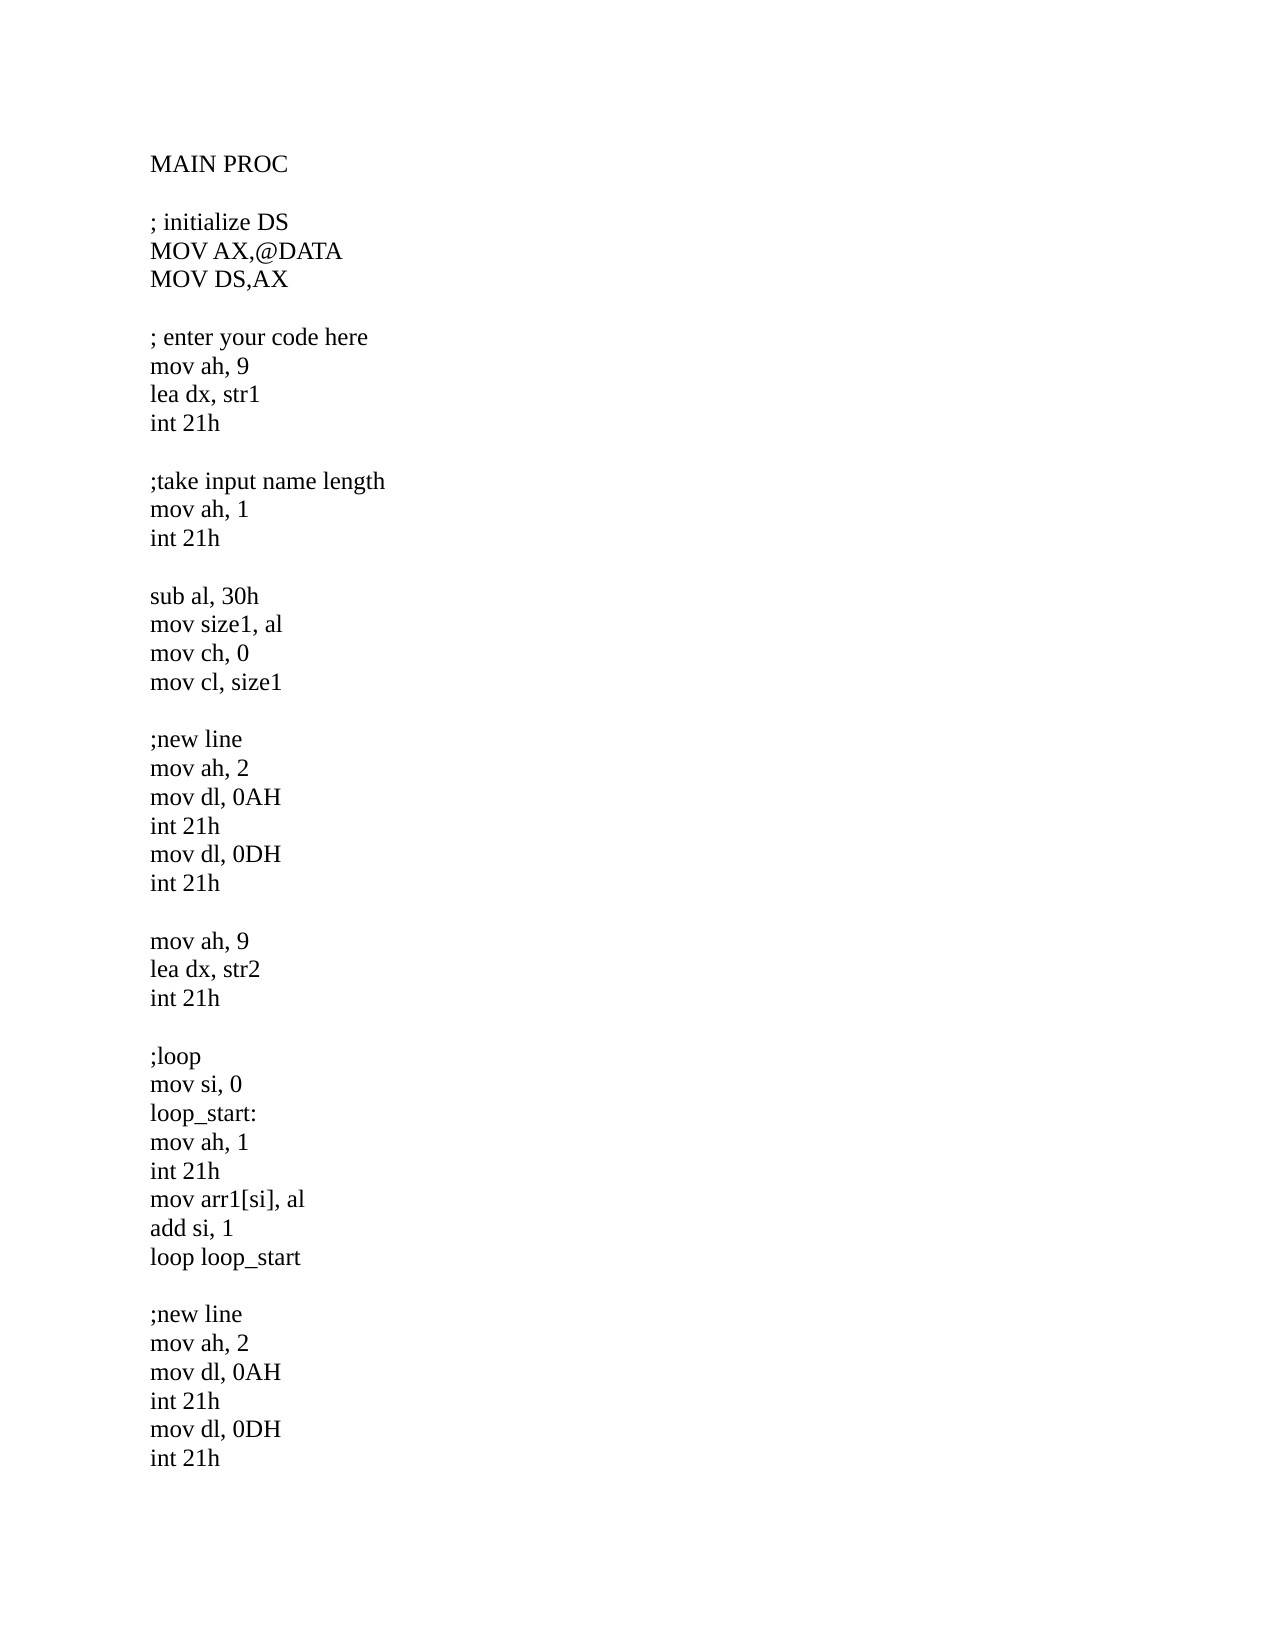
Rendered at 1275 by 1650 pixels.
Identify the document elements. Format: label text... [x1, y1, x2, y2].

text ;loop [150, 1041, 1125, 1070]
text add si, 1 [150, 1214, 1125, 1242]
text mov ah, 2 [150, 754, 1125, 782]
text mov ah, 9 [150, 351, 1125, 380]
text mov dl, 0DH [150, 840, 1125, 869]
text mov ah, 2 [150, 1329, 1125, 1357]
text MAIN PROC [150, 150, 1125, 179]
text mov ah, 1 [150, 1127, 1125, 1156]
text sub al, 30h [150, 581, 1125, 610]
text mov ch, 0 [150, 639, 1125, 667]
text mov arr1[si], al [150, 1185, 1125, 1214]
text ;new line [150, 725, 1125, 754]
text ; enter your code here [150, 322, 1125, 351]
text int 21h [150, 524, 1125, 552]
text MOV AX,@DATA [150, 236, 1125, 265]
text int 21h [150, 984, 1125, 1012]
text loop loop_start [150, 1242, 1125, 1271]
text mov cl, size1 [150, 667, 1125, 696]
text ;take input name length [150, 466, 1125, 495]
text ;new line [150, 1300, 1125, 1329]
text mov si, 0 [150, 1070, 1125, 1099]
text mov dl, 0AH [150, 782, 1125, 811]
text int 21h [150, 1444, 1125, 1472]
text MOV DS,AX [150, 265, 1125, 294]
text int 21h [150, 869, 1125, 897]
text int 21h [150, 409, 1125, 437]
text mov ah, 9 [150, 926, 1125, 955]
text lea dx, str2 [150, 955, 1125, 984]
text mov ah, 1 [150, 495, 1125, 524]
text int 21h [150, 811, 1125, 840]
text mov dl, 0DH [150, 1415, 1125, 1444]
text mov dl, 0AH [150, 1357, 1125, 1386]
text mov size1, al [150, 610, 1125, 639]
text int 21h [150, 1156, 1125, 1185]
text loop_start: [150, 1099, 1125, 1127]
text ; initialize DS [150, 207, 1125, 236]
text int 21h [150, 1386, 1125, 1415]
text lea dx, str1 [150, 380, 1125, 409]
